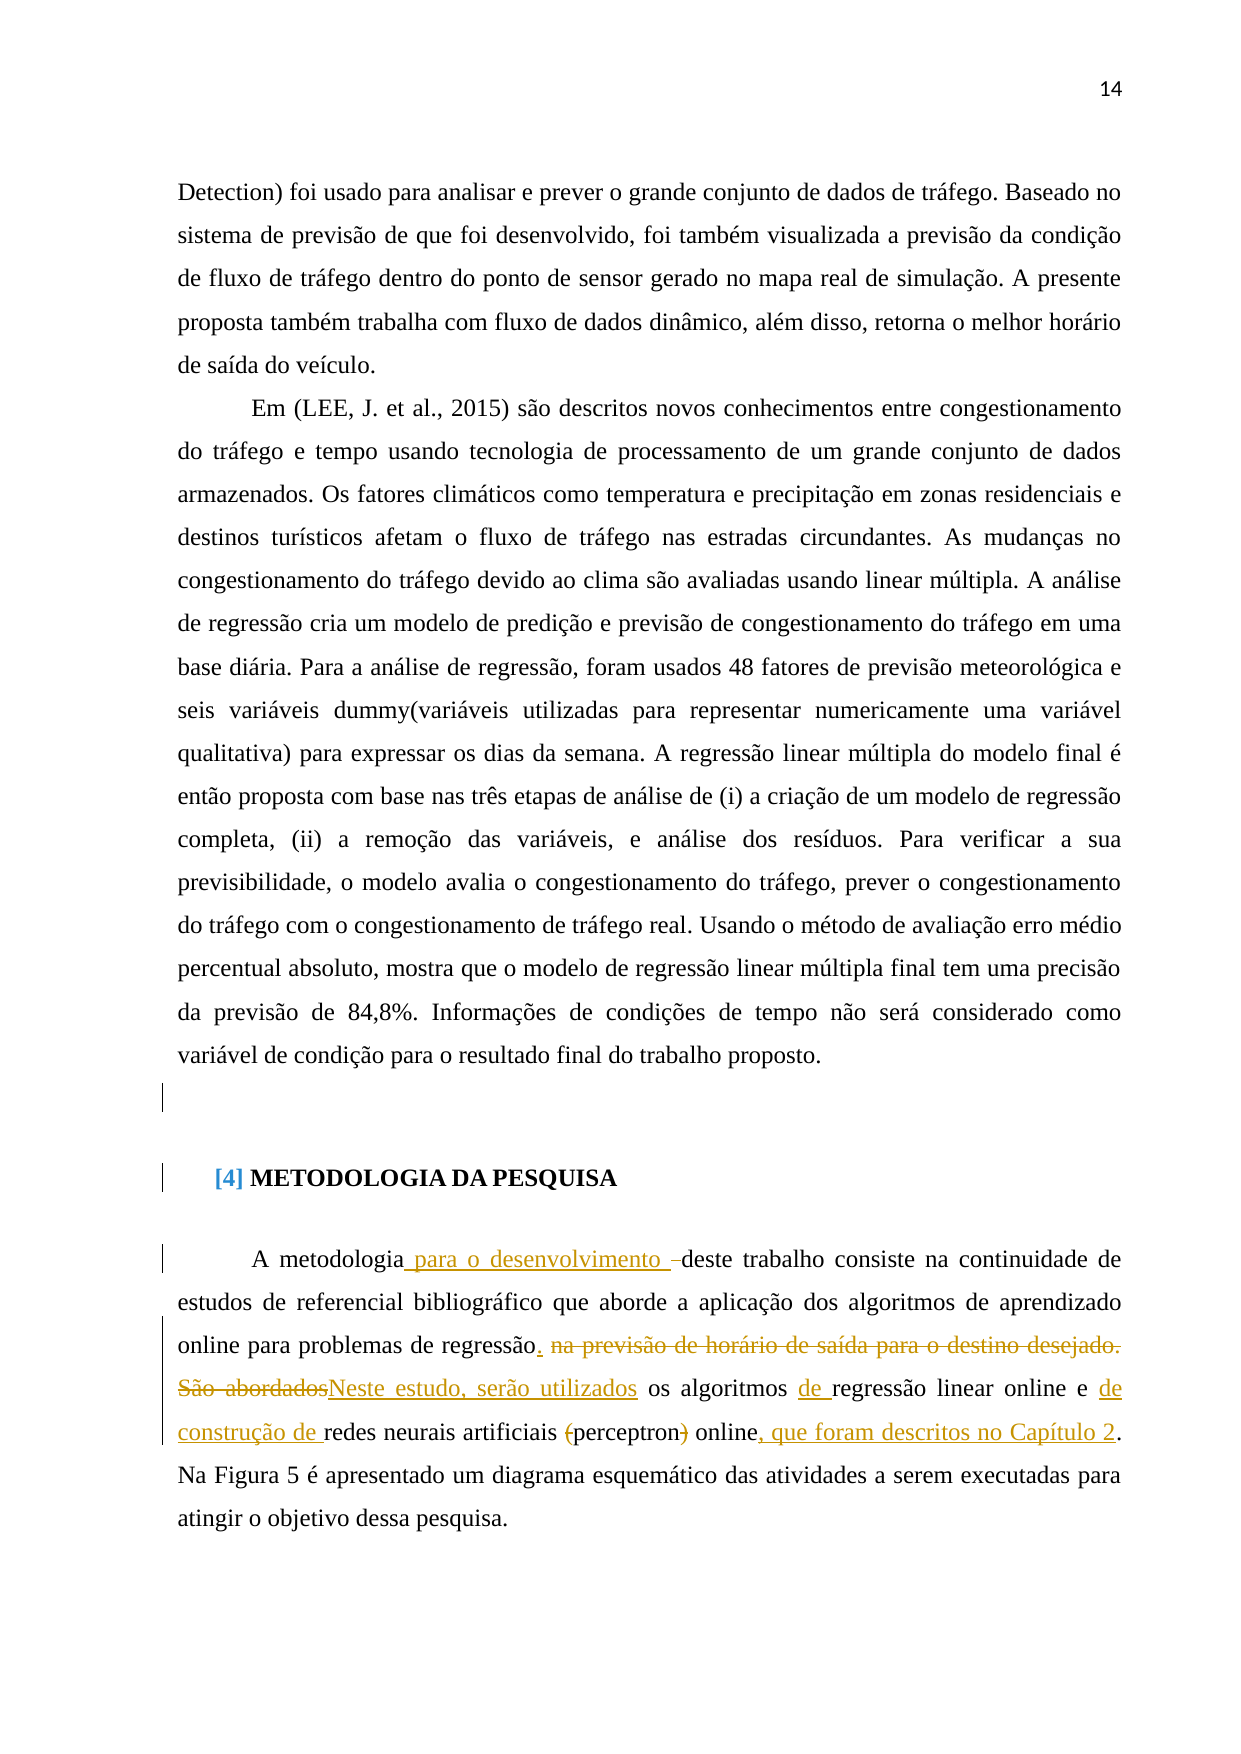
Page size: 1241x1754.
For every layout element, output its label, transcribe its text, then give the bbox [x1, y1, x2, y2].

text A metodologiadeste trabalho consiste na continuidade de estudos de referencial bibliográfico que aborde a aplicação dos algoritmos de aprendizado online para problemas de regressão os algoritmos regressão linear online e redes neurais artificiais perceptron online. Na Figura 5 é apresentado um diagrama esquemático das atividades a serem executadas para atingir o objetivo dessa pesquisa. [177, 1244, 1122, 1532]
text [177, 177, 1122, 378]
text Em (LEE, J. et al., 2015) são descritos novos conhecimentos entre congestionamento do tráfego e tempo usando tecnologia de processamento de um grande conjunto de dados armazenados. Os fatores climáticos como temperatura e precipitação em zonas residenciais e destinos turísticos afetam o fluxo de tráfego nas estradas circundantes. As mudanças no congestionamento do tráfego devido ao clima são avaliadas usando linear múltipla. A análise de regressão cria um modelo de predição e previsão de congestionamento do tráfego em uma base diária. Para a análise de regressão, foram usados 48 fatores de previsão meteorológica e seis variáveis ​​dummy(variáveis utilizadas para representar numericamente uma variável qualitativa) para expressar os dias da semana. A regressão linear múltipla do modelo final é então proposta com base nas três etapas de análise de (i) a criação de um modelo de regressão completa, (ii) a remoção das variáveis, e análise dos resíduos. Para verificar a sua previsibilidade, o modelo avalia o congestionamento do tráfego, prever o congestionamento do tráfego com o congestionamento de tráfego real. Usando o método de avaliação erro médio percentual absoluto, mostra que o modelo de regressão linear múltipla final tem uma precisão da previsão de 84,8%. Informações de condições de tempo não será considerado como variável de condição para o resultado final do trabalho proposto. [177, 393, 1122, 1068]
list METODOLOGIA DA PESQUISA [214, 1163, 1122, 1192]
